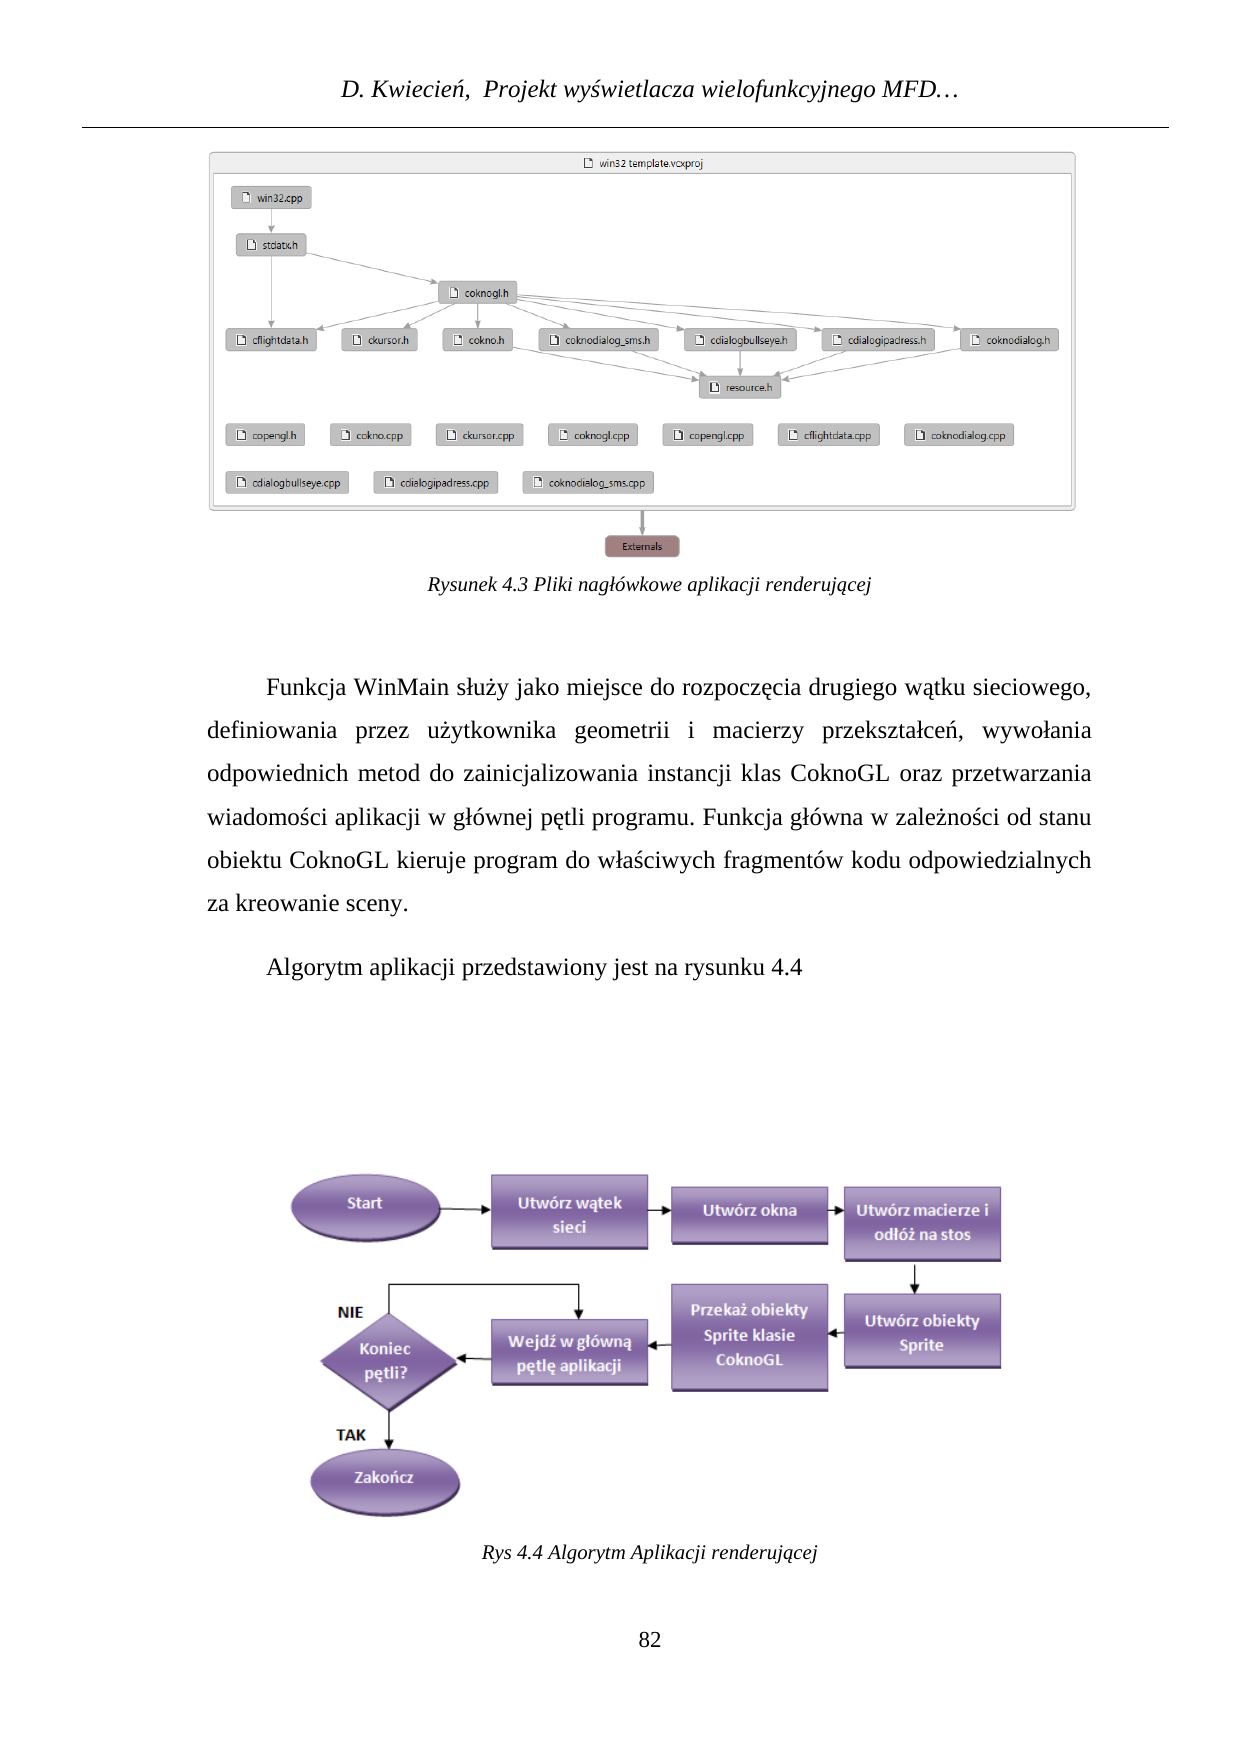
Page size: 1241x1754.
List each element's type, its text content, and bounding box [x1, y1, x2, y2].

text Rysunek 4.3 Pliki nagłówkowe aplikacji renderującej [207, 572, 1092, 596]
text Algorytm aplikacji przedstawiony jest na rysunku 4.4 [207, 952, 1092, 981]
text Rys 4.4 Algorytm Aplikacji renderującej [207, 1540, 1092, 1564]
text Funkcja WinMain służy jako miejsce do rozpoczęcia drugiego wątku sieciowego, definiowania przez użytkownika geometrii i macierzy przekształceń, wywołania odpowiednich metod do zainicjalizowania instancji klas CoknoGL oraz przetwarzania wiadomości aplikacji w głównej pętli programu. Funkcja główna w zależności od stanu obiektu CoknoGL kieruje program do właściwych fragmentów kodu odpowiedzialnych za kreowanie sceny. [207, 672, 1092, 917]
picture [206, 147, 1093, 560]
picture [270, 1143, 1029, 1528]
